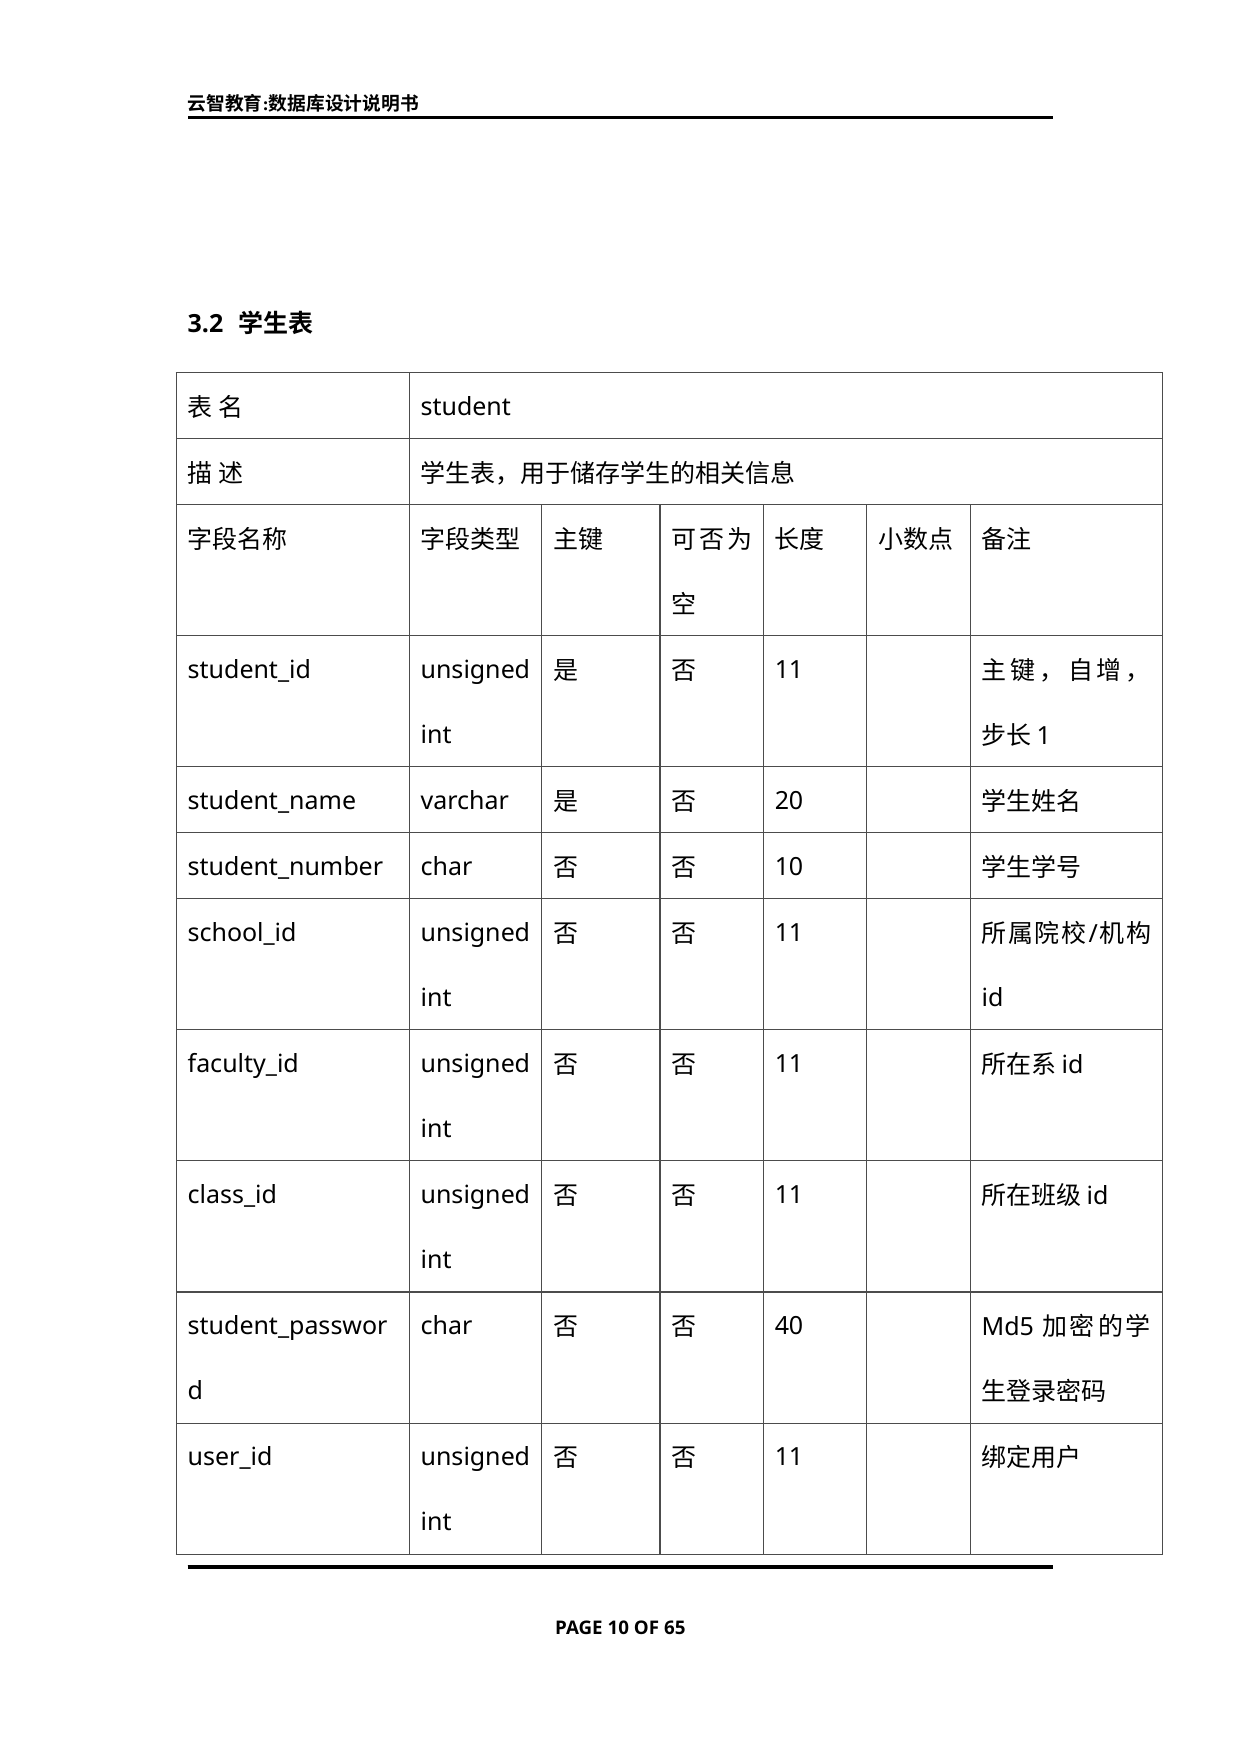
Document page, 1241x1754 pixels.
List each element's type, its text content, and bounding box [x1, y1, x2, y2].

table_cell student_password [177, 1293, 409, 1422]
table_cell 是 [542, 636, 659, 766]
table_cell [867, 767, 970, 832]
table_cell unsigned int [410, 1161, 541, 1291]
table_cell 20 [764, 767, 866, 832]
table_cell unsigned int [410, 636, 541, 766]
table_cell Md5加密的学生登录密码 [971, 1293, 1162, 1422]
table_cell 学生表，用于储存学生的相关信息 [410, 439, 1162, 504]
table_cell 否 [542, 1293, 659, 1422]
table_cell 否 [661, 899, 763, 1029]
table_cell 可否为空 [661, 505, 763, 635]
table_cell 否 [661, 833, 763, 898]
table_cell 字段名称 [177, 505, 409, 635]
table_cell 绑定用户 [971, 1424, 1162, 1553]
table_cell 11 [764, 1030, 866, 1160]
table_cell faculty_id [177, 1030, 409, 1160]
table_cell 10 [764, 833, 866, 898]
table_cell varchar [410, 767, 541, 832]
table_cell 所在班级id [971, 1161, 1162, 1291]
table_header 表 名 [177, 373, 409, 438]
table_cell 否 [542, 1161, 659, 1291]
table_cell user_id [177, 1424, 409, 1553]
table_header student [410, 373, 1162, 438]
table_cell 否 [661, 636, 763, 766]
table_cell [867, 1161, 970, 1291]
table_cell [867, 636, 970, 766]
table_cell [867, 1424, 970, 1553]
table_cell 长度 [764, 505, 866, 635]
table_cell 否 [661, 1030, 763, 1160]
table_cell 11 [764, 1424, 866, 1553]
table_cell 主键，自增，步长1 [971, 636, 1162, 766]
table_cell 否 [542, 833, 659, 898]
table_cell 否 [661, 1293, 763, 1422]
table_cell char [410, 1293, 541, 1422]
table_cell 否 [542, 1424, 659, 1553]
table_cell 学生姓名 [971, 767, 1162, 832]
table_cell unsigned int [410, 899, 541, 1029]
table_cell 备注 [971, 505, 1162, 635]
table_cell 11 [764, 899, 866, 1029]
table_cell 所属院校/机构id [971, 899, 1162, 1029]
table_cell 是 [542, 767, 659, 832]
table_cell [867, 833, 970, 898]
table_cell 否 [542, 1030, 659, 1160]
table_cell 11 [764, 1161, 866, 1291]
table_cell 40 [764, 1293, 866, 1422]
table_cell 否 [661, 767, 763, 832]
table_cell school_id [177, 899, 409, 1029]
table_cell 描 述 [177, 439, 409, 504]
subtitle 学生表 [187, 289, 1053, 354]
table_cell 否 [661, 1161, 763, 1291]
table_cell unsigned int [410, 1030, 541, 1160]
table_cell class_id [177, 1161, 409, 1291]
table_cell student_number [177, 833, 409, 898]
table_cell student_id [177, 636, 409, 766]
table_cell [867, 899, 970, 1029]
table_cell 字段类型 [410, 505, 541, 635]
table_cell 否 [542, 899, 659, 1029]
table_cell unsigned int [410, 1424, 541, 1553]
table_cell [867, 1030, 970, 1160]
table_cell 主键 [542, 505, 659, 635]
table_cell 11 [764, 636, 866, 766]
table_cell 小数点 [867, 505, 970, 635]
table_cell [867, 1293, 970, 1422]
table_cell 所在系id [971, 1030, 1162, 1160]
table_cell student_name [177, 767, 409, 832]
table_cell 否 [661, 1424, 763, 1553]
table_cell char [410, 833, 541, 898]
table_cell 学生学号 [971, 833, 1162, 898]
